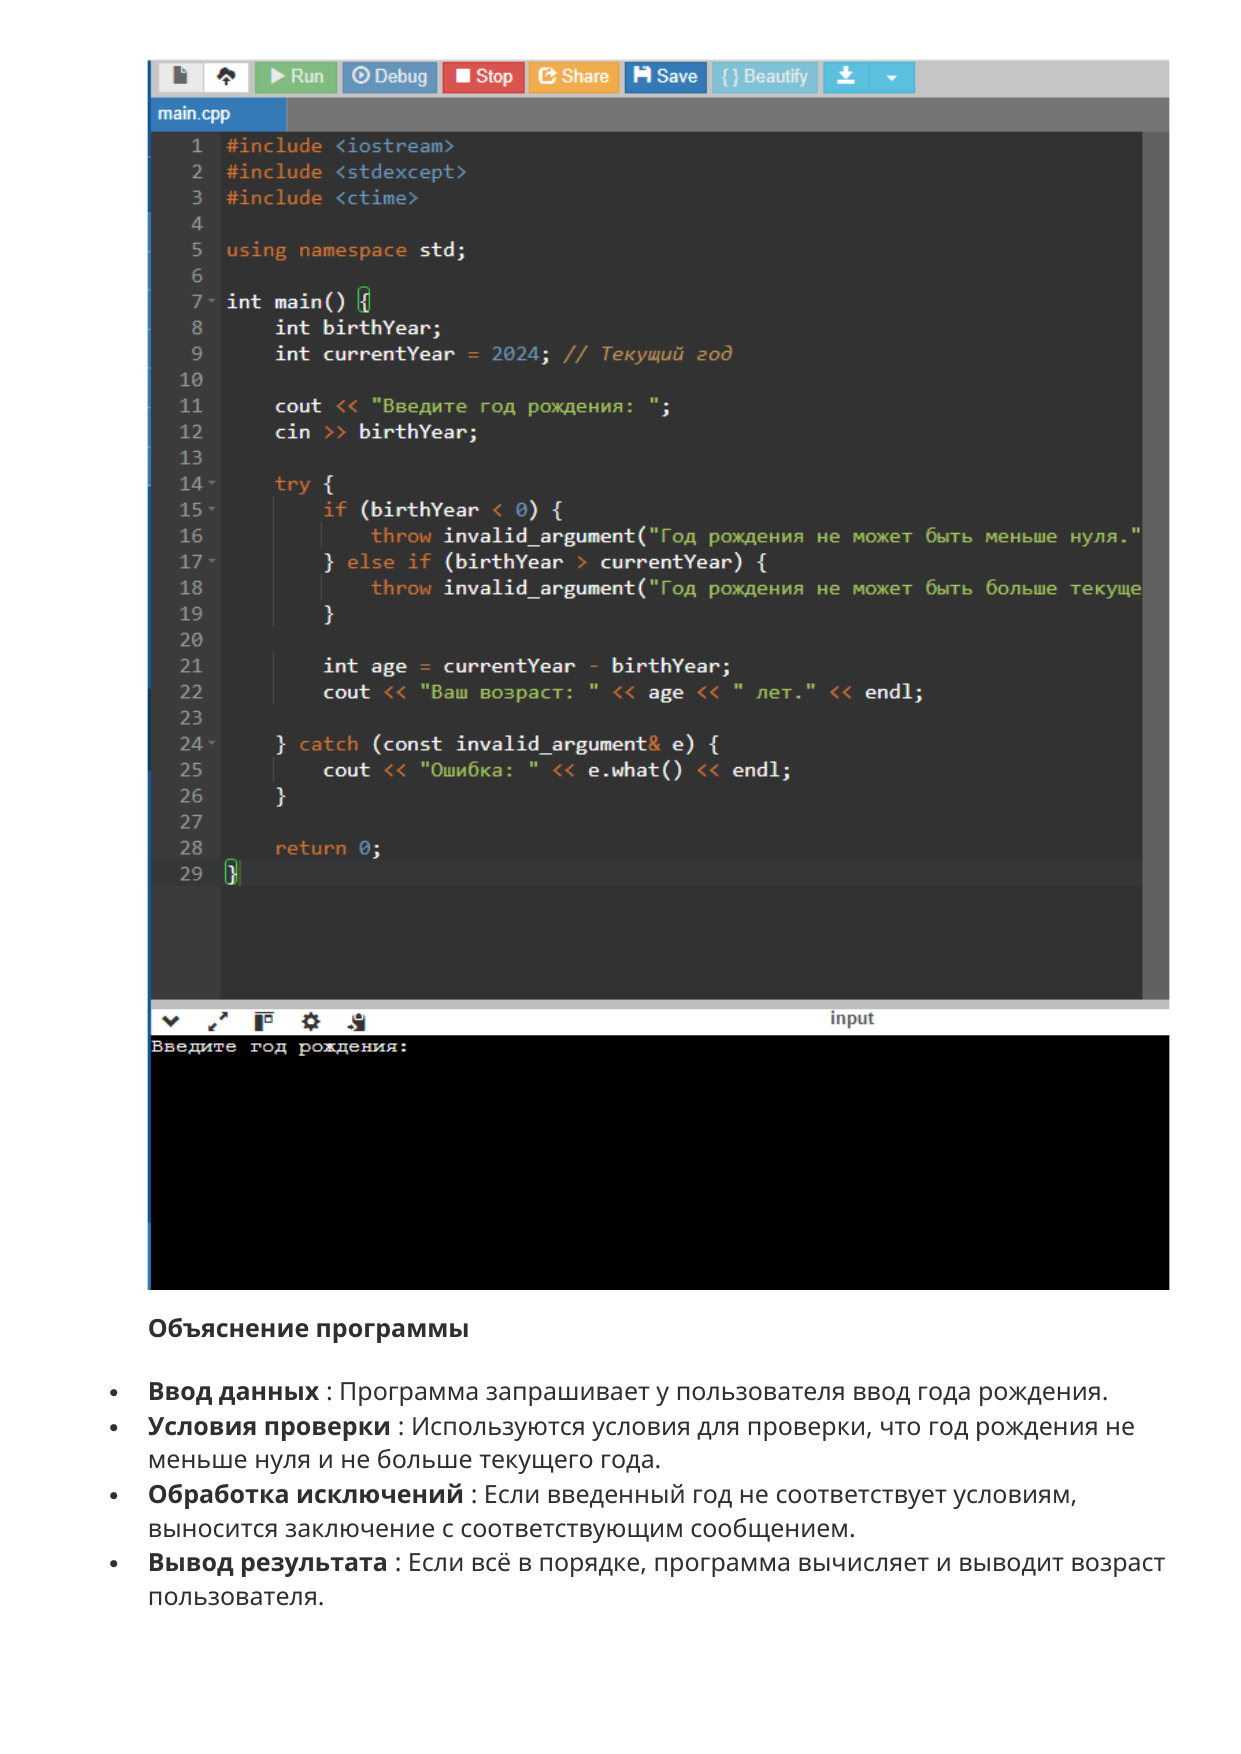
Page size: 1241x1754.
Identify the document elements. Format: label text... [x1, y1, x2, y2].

list Вывод результата : Если всё в порядке, программа вычисляет и выводит возраст пользователя. [110, 1544, 1169, 1612]
list Условия проверки : Используются условия для проверки, что год рождения не меньше нуля и не больше текущего года. [110, 1408, 1169, 1476]
list Ввод данных : Программа запрашивает у пользователя ввод года рождения. [110, 1374, 1169, 1408]
list Обработка исключений : Если введенный год не соответствует условиям, выносится заключение с соответствующим сообщением. [110, 1476, 1169, 1544]
picture [147, 59, 1170, 1290]
text Объяснение программы [148, 1311, 1169, 1345]
